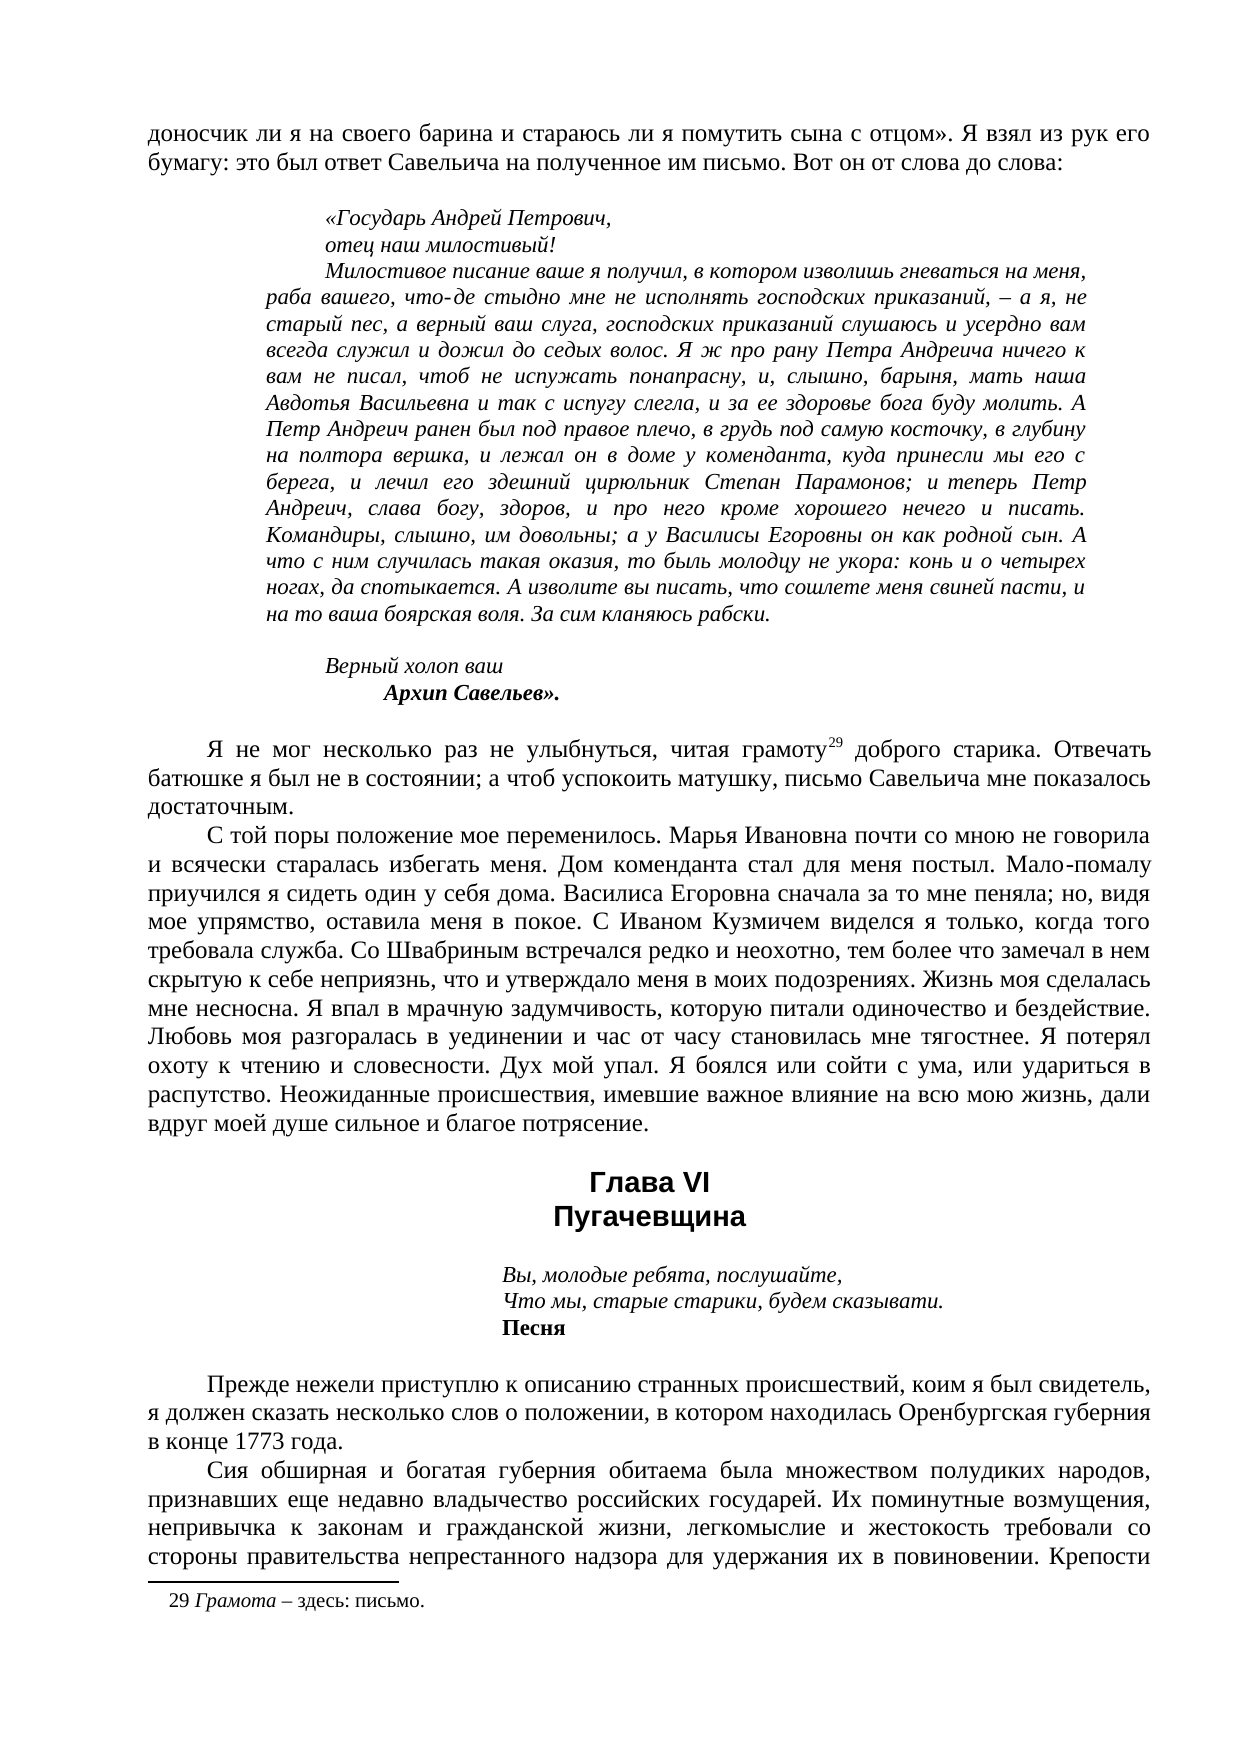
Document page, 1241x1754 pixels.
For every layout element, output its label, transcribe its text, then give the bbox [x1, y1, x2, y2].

subtitle Пугачевщина [148, 1199, 1152, 1232]
text С той поры положение мое переменилось. Марья Ивановна почти со мною не говорила и всячески старалась избегать меня. Дом коменданта стал для меня постыл. Мало-помалу приучился я сидеть один у себя дома. Василиса Егоровна сначала за то мне пеняла; но, видя мое упрямство, оставила меня в покое. С Иваном Кузмичем виделся я только, когда того требовала служба. Со Швабриным встречался редко и неохотно, тем более что замечал в нем скрытую к себе неприязнь, что и утверждало меня в моих подозрениях. Жизнь моя сделалась мне несносна. Я впал в мрачную задумчивость, которую питали одиночество и бездействие. Любовь моя разгоралась в уединении и час от часу становилась мне тягостнее. Я потерял охоту к чтению и словесности. Дух мой упал. Я боялся или сойти с ума, или удариться в распутство. Неожиданные происшествия, имевшие важное влияние на всю мою жизнь, дали вдруг моей душе сильное и благое потрясение. [148, 820, 1152, 1136]
text Прежде нежели приступлю к описанию странных происшествий, коим я был свидетель, я должен сказать несколько слов о положении, в котором находилась Оренбургская губерния в конце 1773 года. [148, 1369, 1152, 1455]
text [148, 118, 1152, 176]
text Милостивое писание ваше я получил, в котором изволишь гневаться на меня, раба вашего, что-де стыдно мне не исполнять господских приказаний, – а я, не старый пес, а верный ваш слуга, господских приказаний слушаюсь и усердно вам всегда служил и дожил до седых волос. Я ж про рану Петра Андреича ничего к вам не писал, чтоб не испужать понапрасну, и, слышно, барыня, мать наша Авдотья Васильевна и так с испугу слегла, и за ее здоровье бога буду молить. А Петр Андреич ранен был под правое плечо, в грудь под самую косточку, в глубину на полтора вершка, и лежал он в доме у коменданта, куда принесли мы его с берега, и лечил его здешний цирюльник Степан Парамонов; и теперь Петр Андреич, слава богу, здоров, и про него кроме хорошего нечего и писать. Командиры, слышно, им довольны; а у Василисы Егоровны он как родной сын. А что с ним случилась такая оказия, то быль молодцу не укора: конь и о четырех ногах, да спотыкается. А изволите вы писать, что сошлете меня свиней пасти, и на то ваша боярская воля. За сим кланяюсь рабски. [266, 257, 1089, 626]
text Что мы, старые старики, будем сказывати. [460, 1287, 1152, 1314]
subtitle Глава VI [148, 1165, 1152, 1199]
text Верный холоп ваш [266, 652, 1089, 679]
text Архип Савельев». [325, 679, 1089, 705]
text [148, 1455, 1152, 1570]
text «Государь Андрей Петрович, [266, 204, 1089, 231]
text Я не мог несколько раз не улыбнуться, читая грамоту доброго старика. Отвечать батюшке я был не в состоянии; а чтоб успокоить матушку, письмо Савельича мне показалось достаточным. [148, 734, 1152, 820]
text Вы, молодые ребята, послушайте, [460, 1261, 1152, 1287]
text Песня [460, 1314, 1152, 1340]
text отец наш милостивый! [266, 231, 1089, 257]
